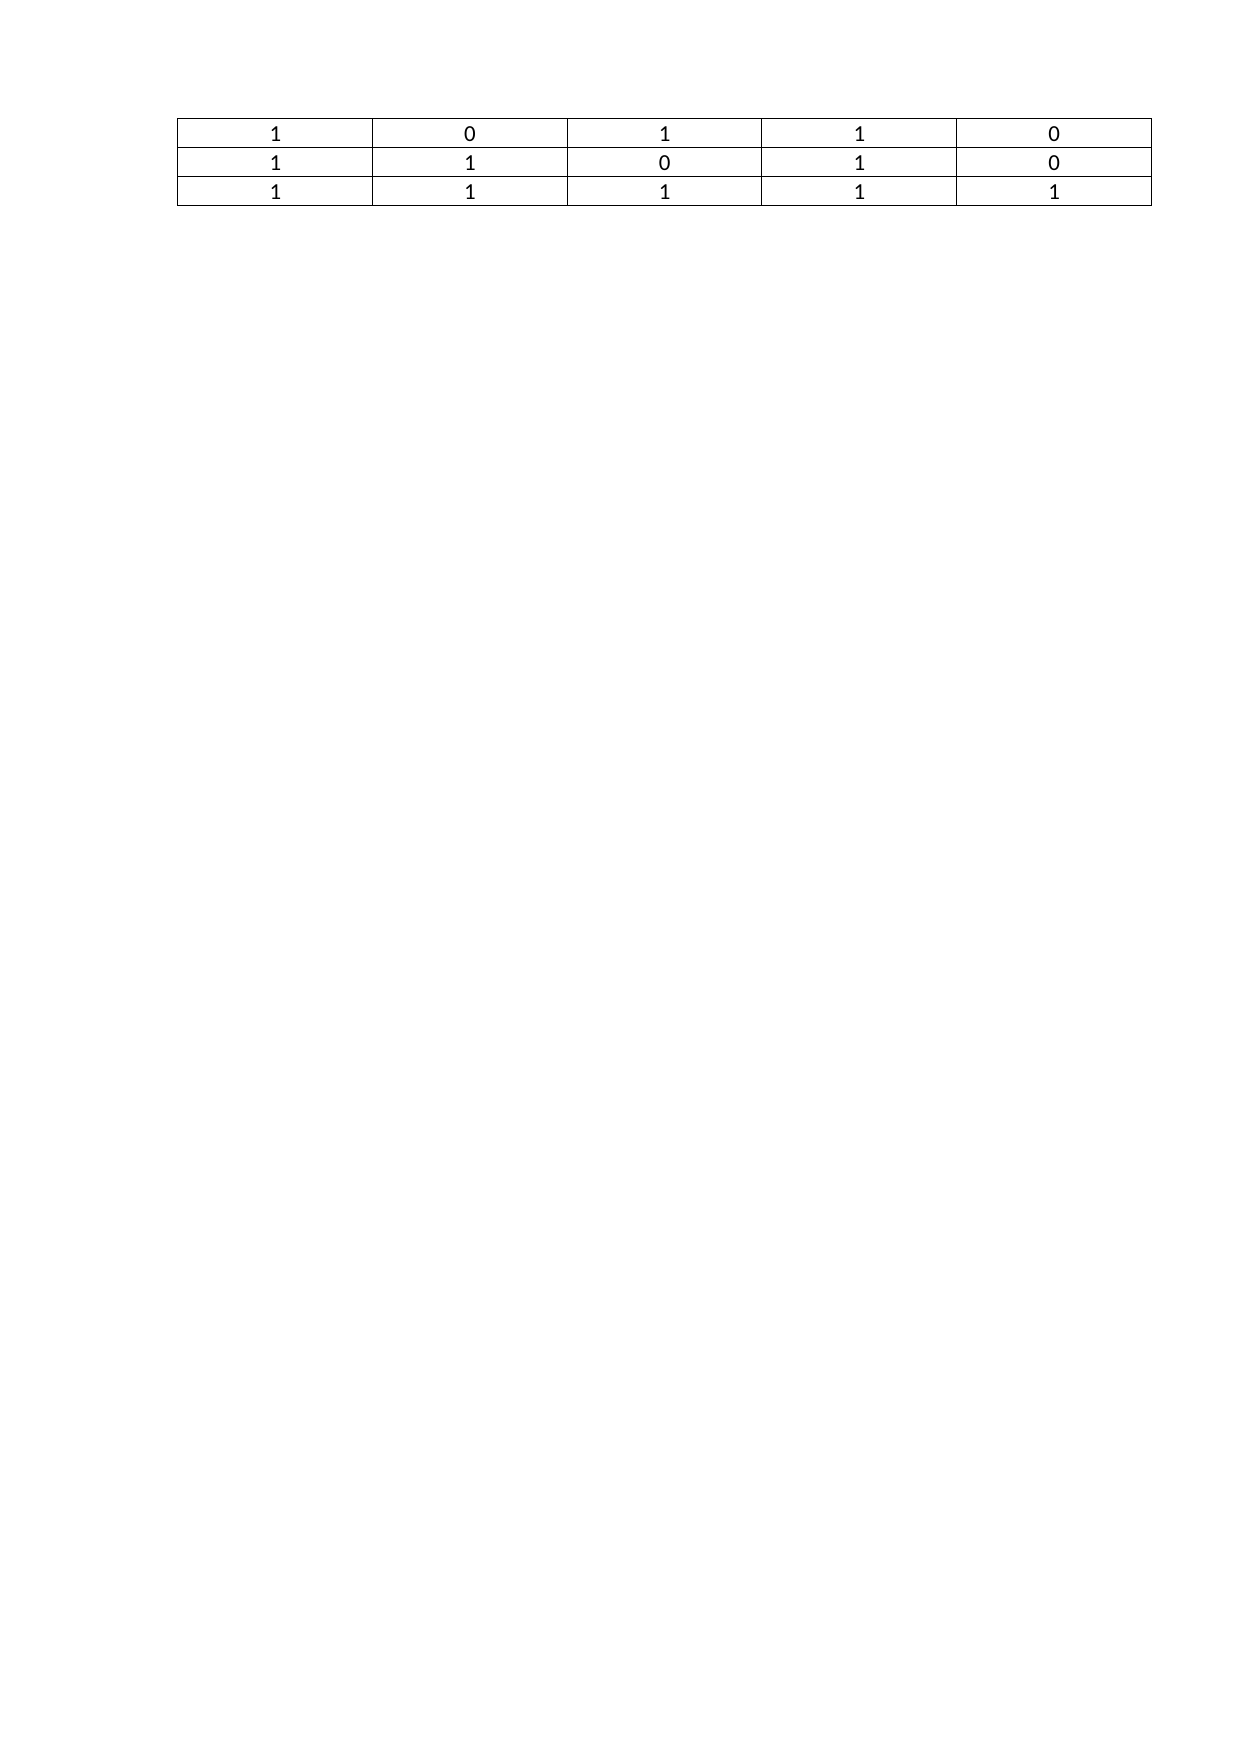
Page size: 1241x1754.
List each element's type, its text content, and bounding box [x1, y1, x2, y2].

table_cell 1 [568, 177, 761, 205]
table_cell 1 [373, 148, 567, 176]
table_cell 1 [762, 119, 956, 147]
table_cell 1 [178, 148, 372, 176]
table_cell 1 [178, 177, 372, 205]
table_cell 1 [957, 177, 1151, 205]
table_cell 1 [373, 177, 567, 205]
table_cell 1 [568, 119, 761, 147]
table_cell 1 [762, 177, 956, 205]
table_cell 0 [568, 148, 761, 176]
table_cell 0 [373, 119, 567, 147]
table_cell 1 [178, 119, 372, 147]
table_cell 0 [957, 119, 1151, 147]
table_cell 1 [762, 148, 956, 176]
table_cell 0 [957, 148, 1151, 176]
